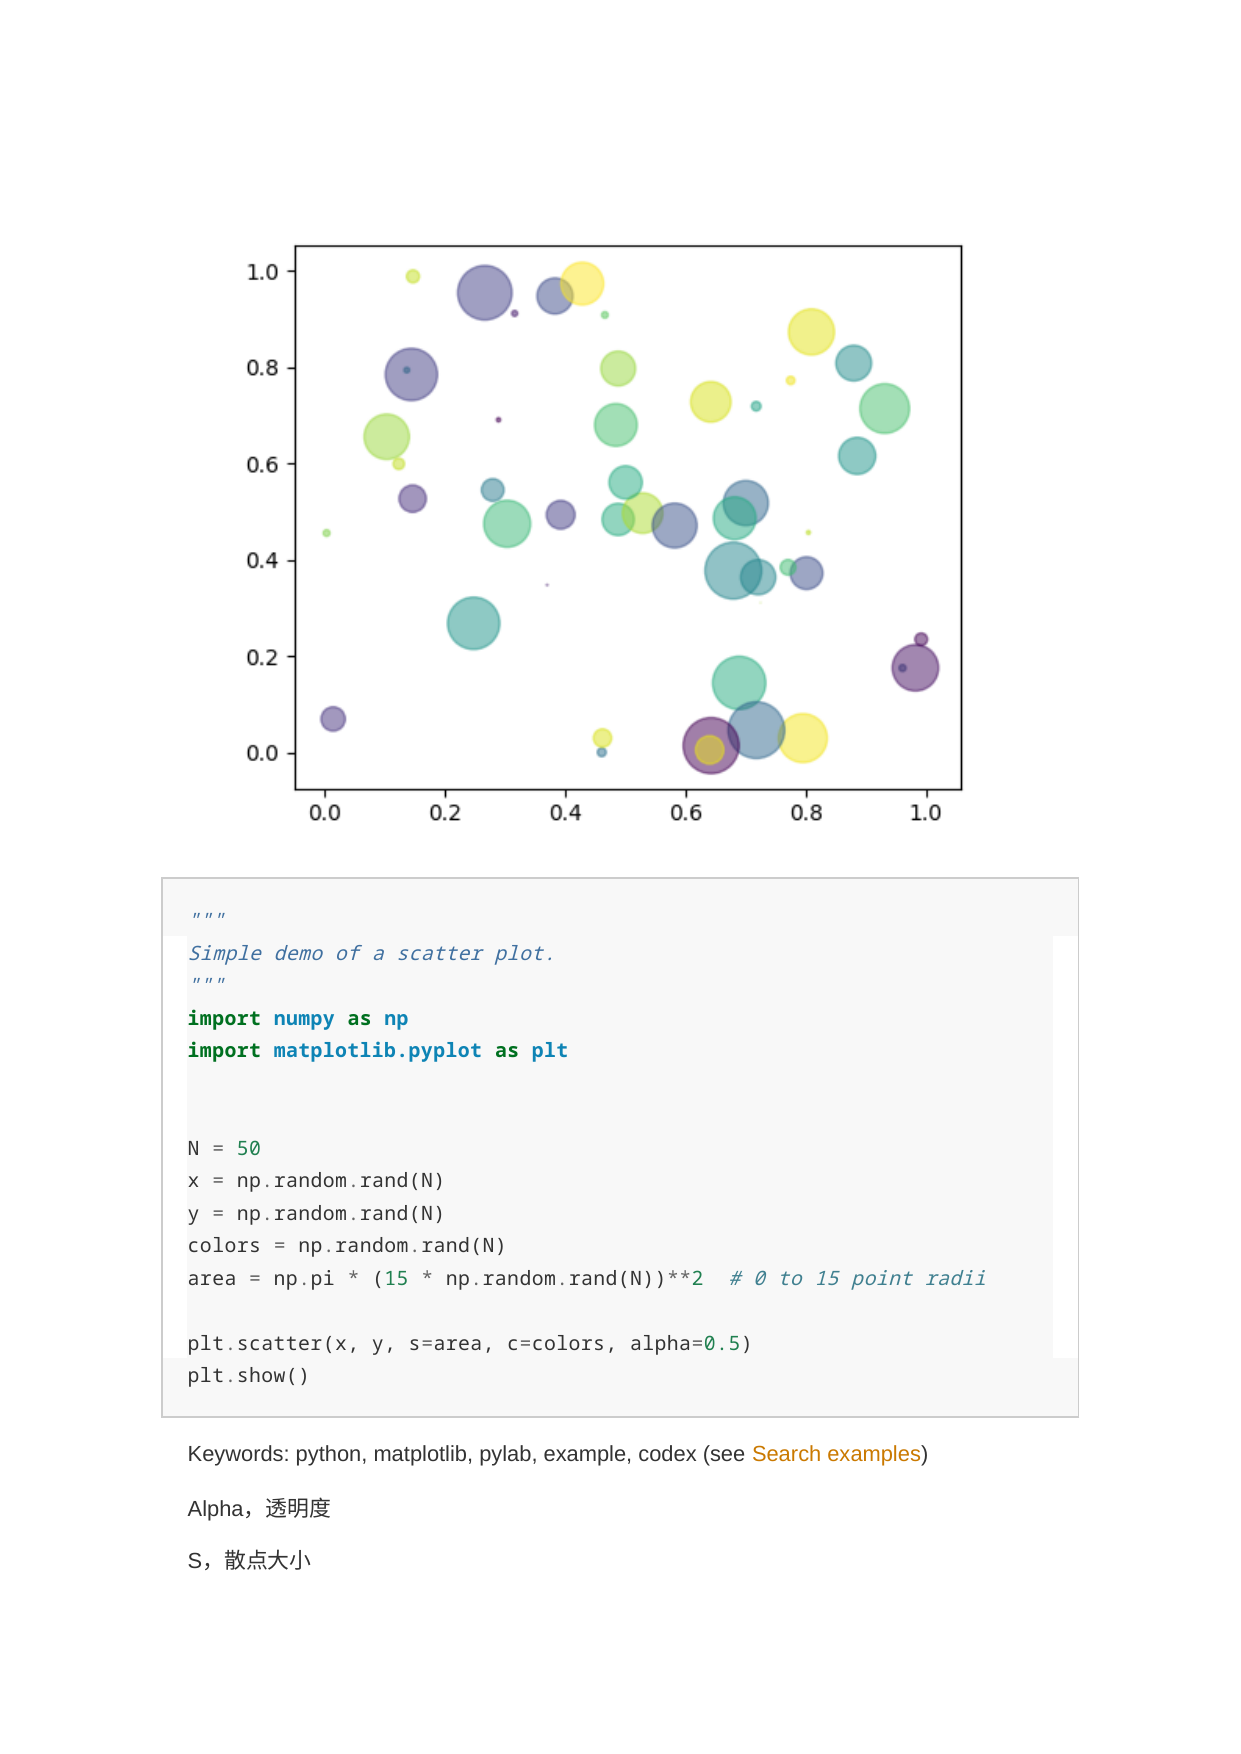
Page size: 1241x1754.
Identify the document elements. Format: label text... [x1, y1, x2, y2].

text """ [163, 879, 1078, 936]
text S，散点大小 [187, 1543, 1053, 1575]
text import numpy as np [187, 1001, 1053, 1033]
text x = np.random.rand(N) [187, 1163, 1053, 1196]
text y = np.random.rand(N) [187, 1196, 1053, 1228]
text """ [187, 968, 1053, 1001]
text Simple demo of a scatter plot. [187, 936, 1053, 968]
text area = np.pi * (15 * np.random.rand(N))**2 # 0 to 15 point radii [187, 1261, 1053, 1293]
text Keywords: python, matplotlib, pylab, example, codex (see Search examples) [187, 1438, 1053, 1470]
text Alpha，透明度 [187, 1490, 1053, 1523]
text import matplotlib.pyplot as plt [187, 1033, 1053, 1066]
text plt.show() [163, 1332, 1078, 1416]
text N = 50 [187, 1131, 1053, 1163]
text colors = np.random.rand(N) [187, 1228, 1053, 1261]
picture [187, 162, 1047, 866]
